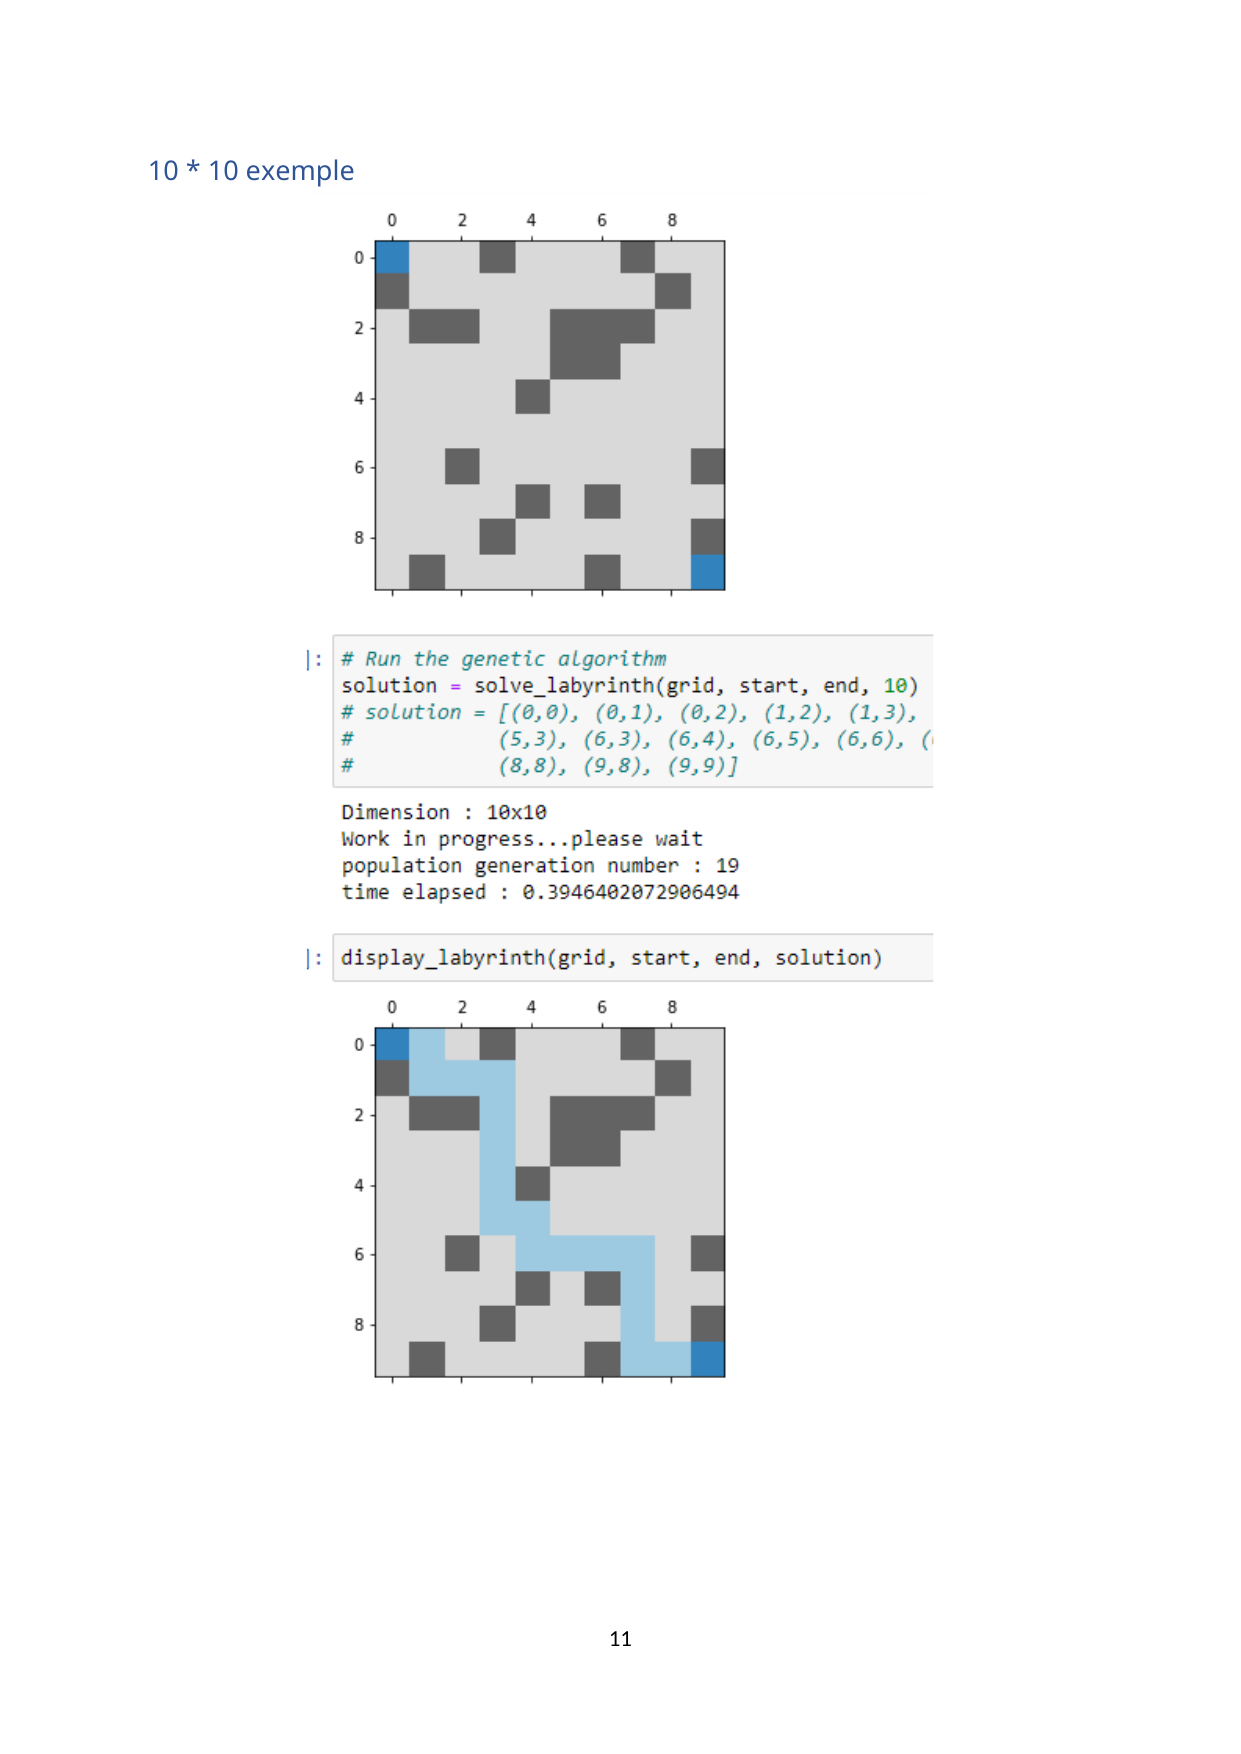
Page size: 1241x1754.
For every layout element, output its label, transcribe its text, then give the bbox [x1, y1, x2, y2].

picture [306, 192, 934, 1403]
subtitle 10 * 10 exemple [148, 152, 1093, 189]
